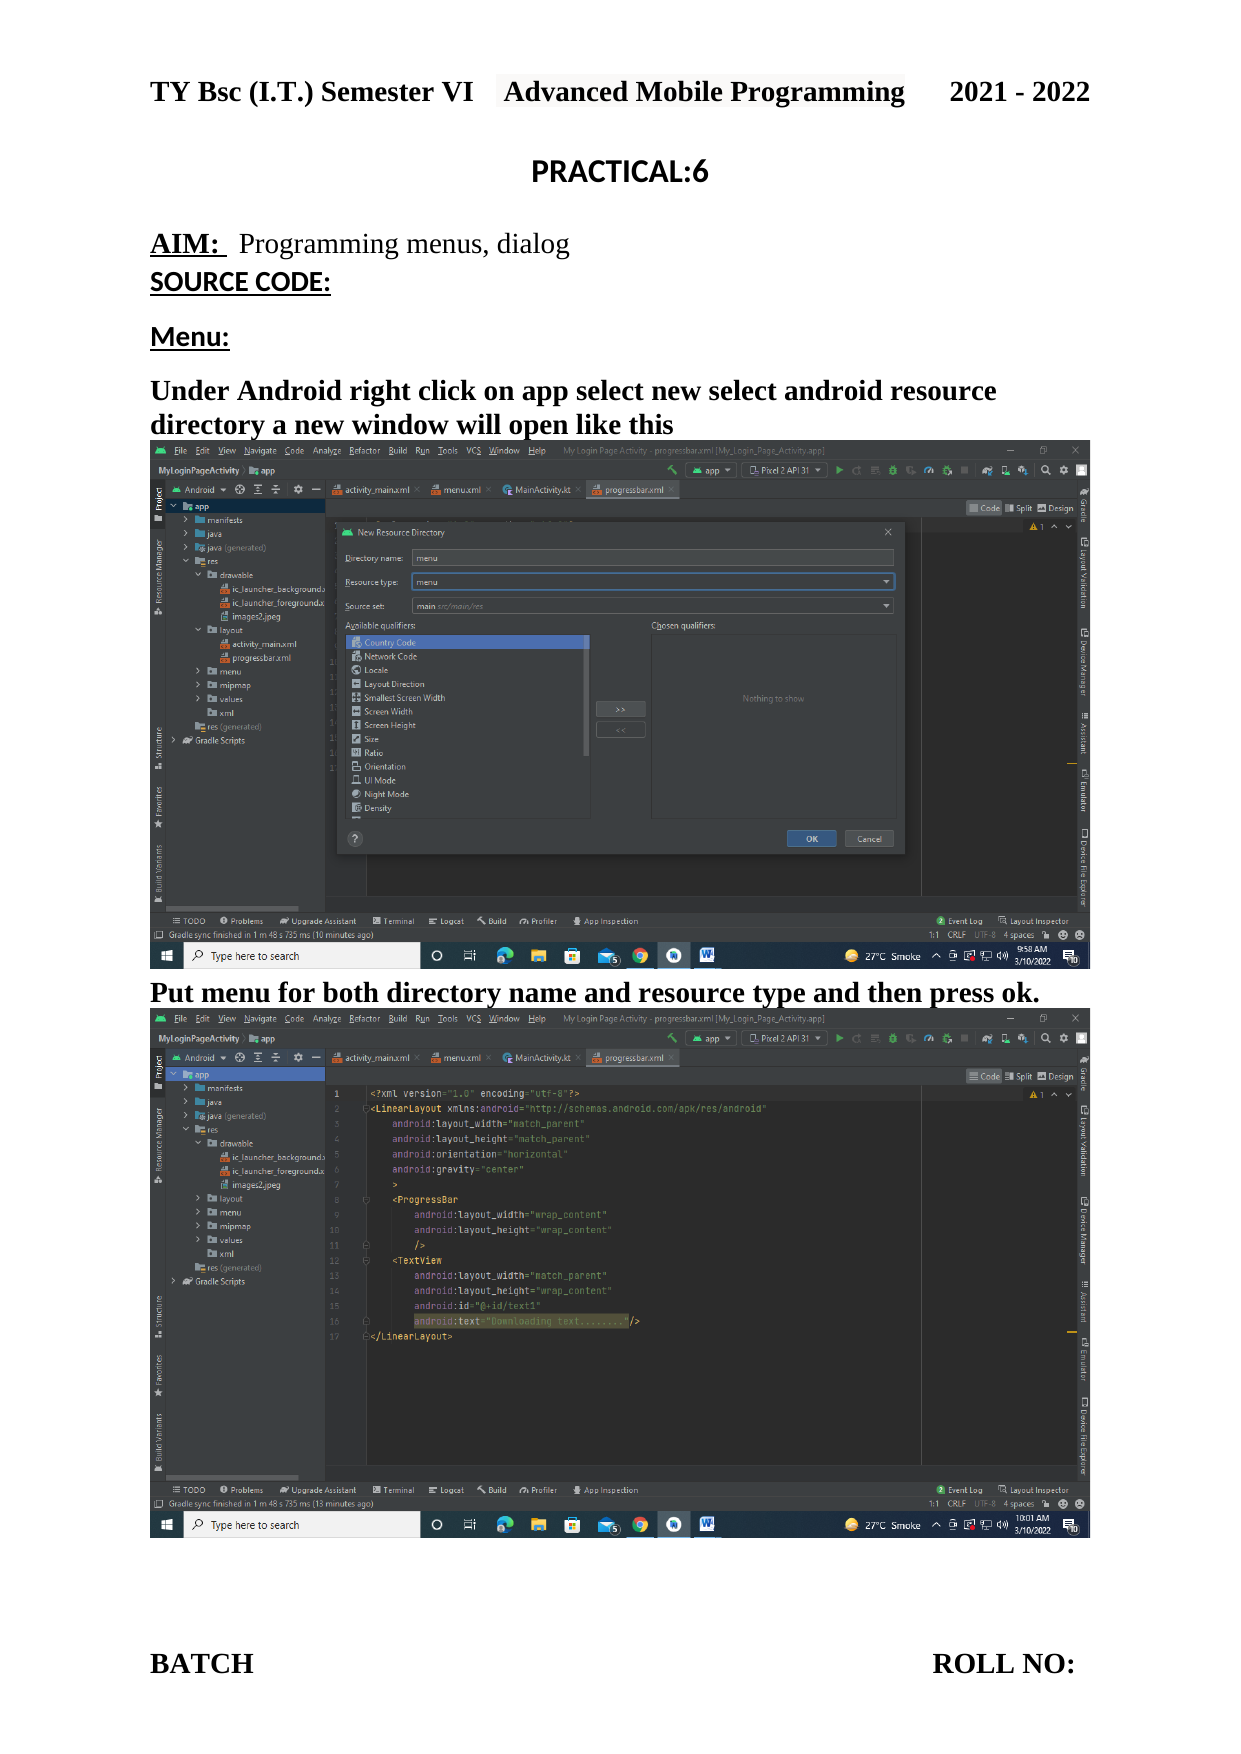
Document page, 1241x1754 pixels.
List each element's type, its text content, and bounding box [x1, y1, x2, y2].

text SOURCE CODE: [150, 263, 1090, 299]
picture [150, 440, 1091, 969]
text AIM: Programming menus, dialog [150, 211, 1090, 263]
text Menu: [150, 318, 1090, 354]
picture [150, 1008, 1091, 1538]
text Put menu for both directory name and resource type and then press ok. [150, 975, 1090, 1008]
text Under Android right click on app select new select android resource directory a new window will open like this [150, 373, 1090, 440]
text PRACTICAL:6 [150, 150, 1090, 191]
